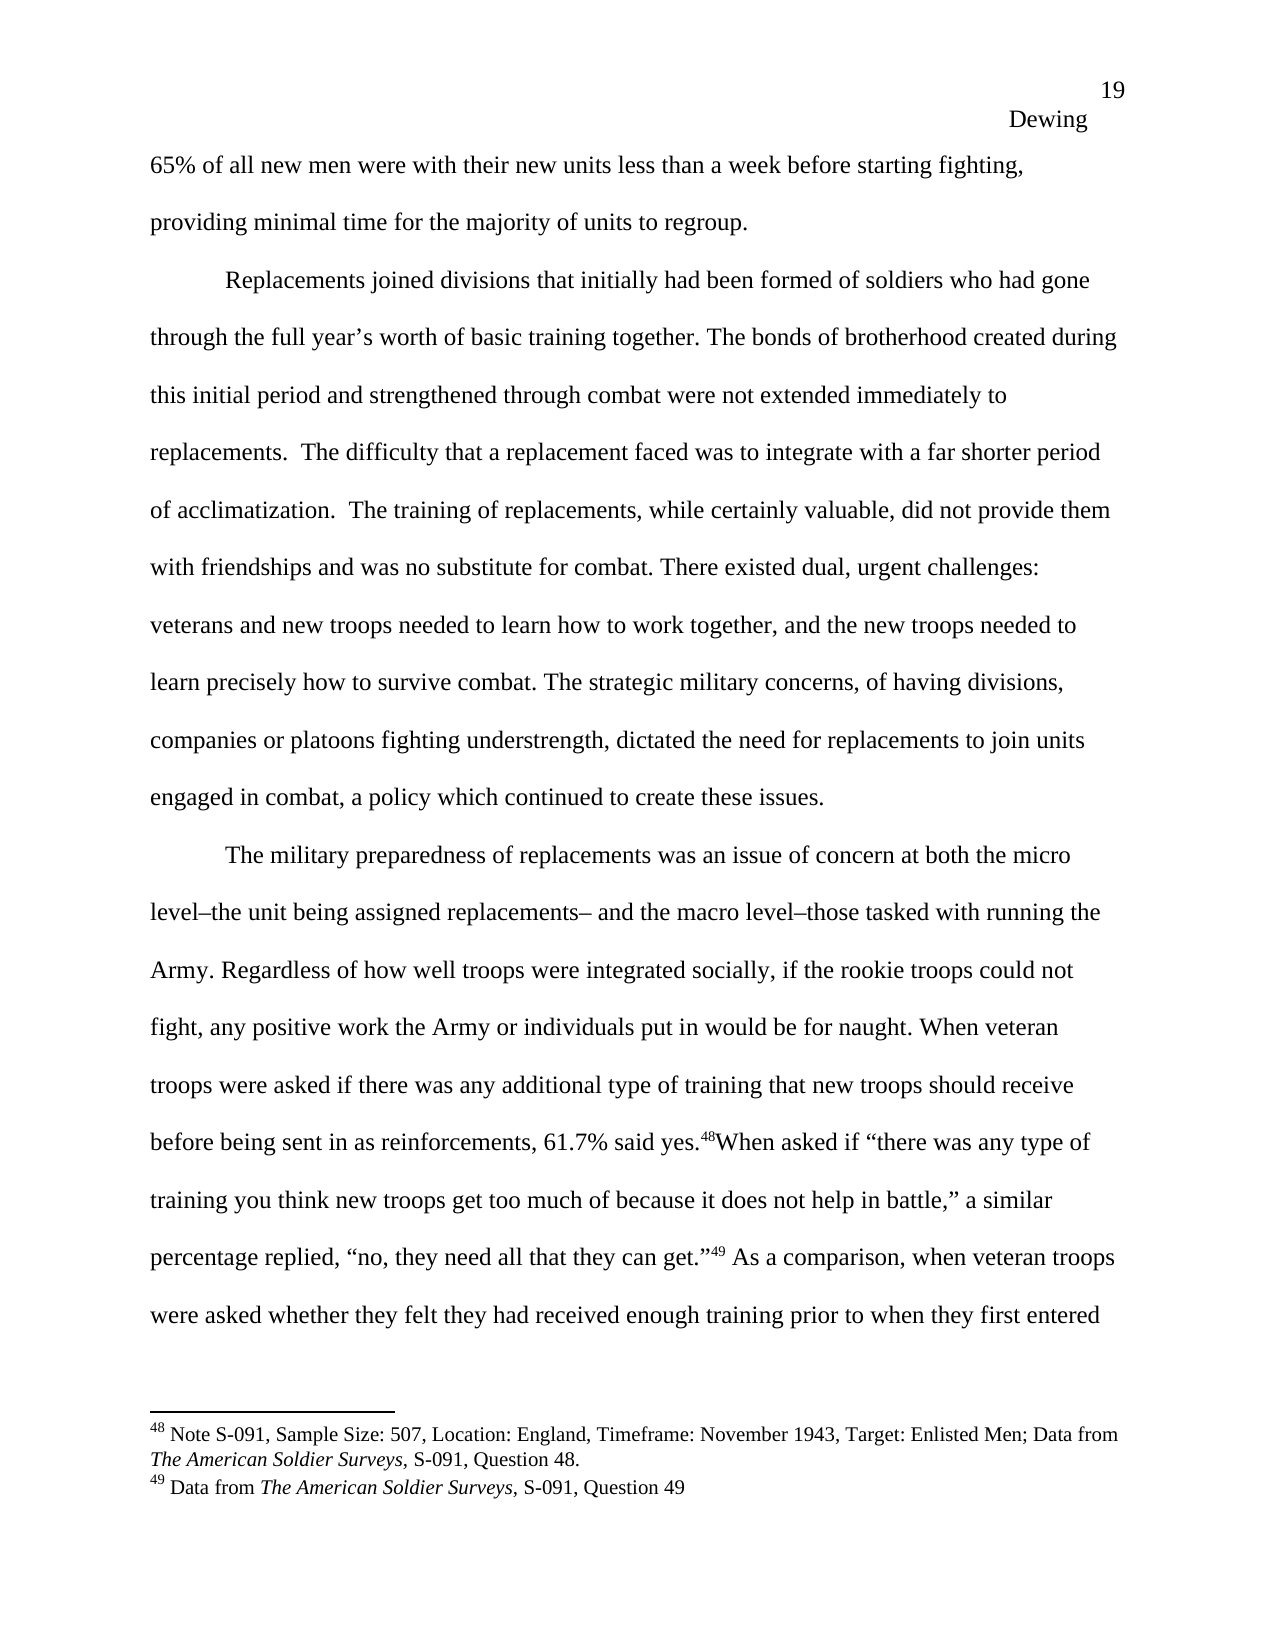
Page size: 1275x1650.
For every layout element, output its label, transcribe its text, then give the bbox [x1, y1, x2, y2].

text Replacements joined divisions that initially had been formed of soldiers who had gone through the full year’s worth of basic training together. The bonds of brotherhood created during this initial period and strengthened through combat were not extended immediately to replacements. The difficulty that a replacement faced was to integrate with a far shorter period of acclimatization. The training of replacements, while certainly valuable, did not provide them with friendships and was no substitute for combat. There existed dual, urgent challenges: veterans and new troops needed to learn how to work together, and the new troops needed to learn precisely how to survive combat. The strategic military concerns, of having divisions, companies or platoons fighting understrength, dictated the need for replacements to join units engaged in combat, a policy which continued to create these issues. [150, 265, 1125, 811]
